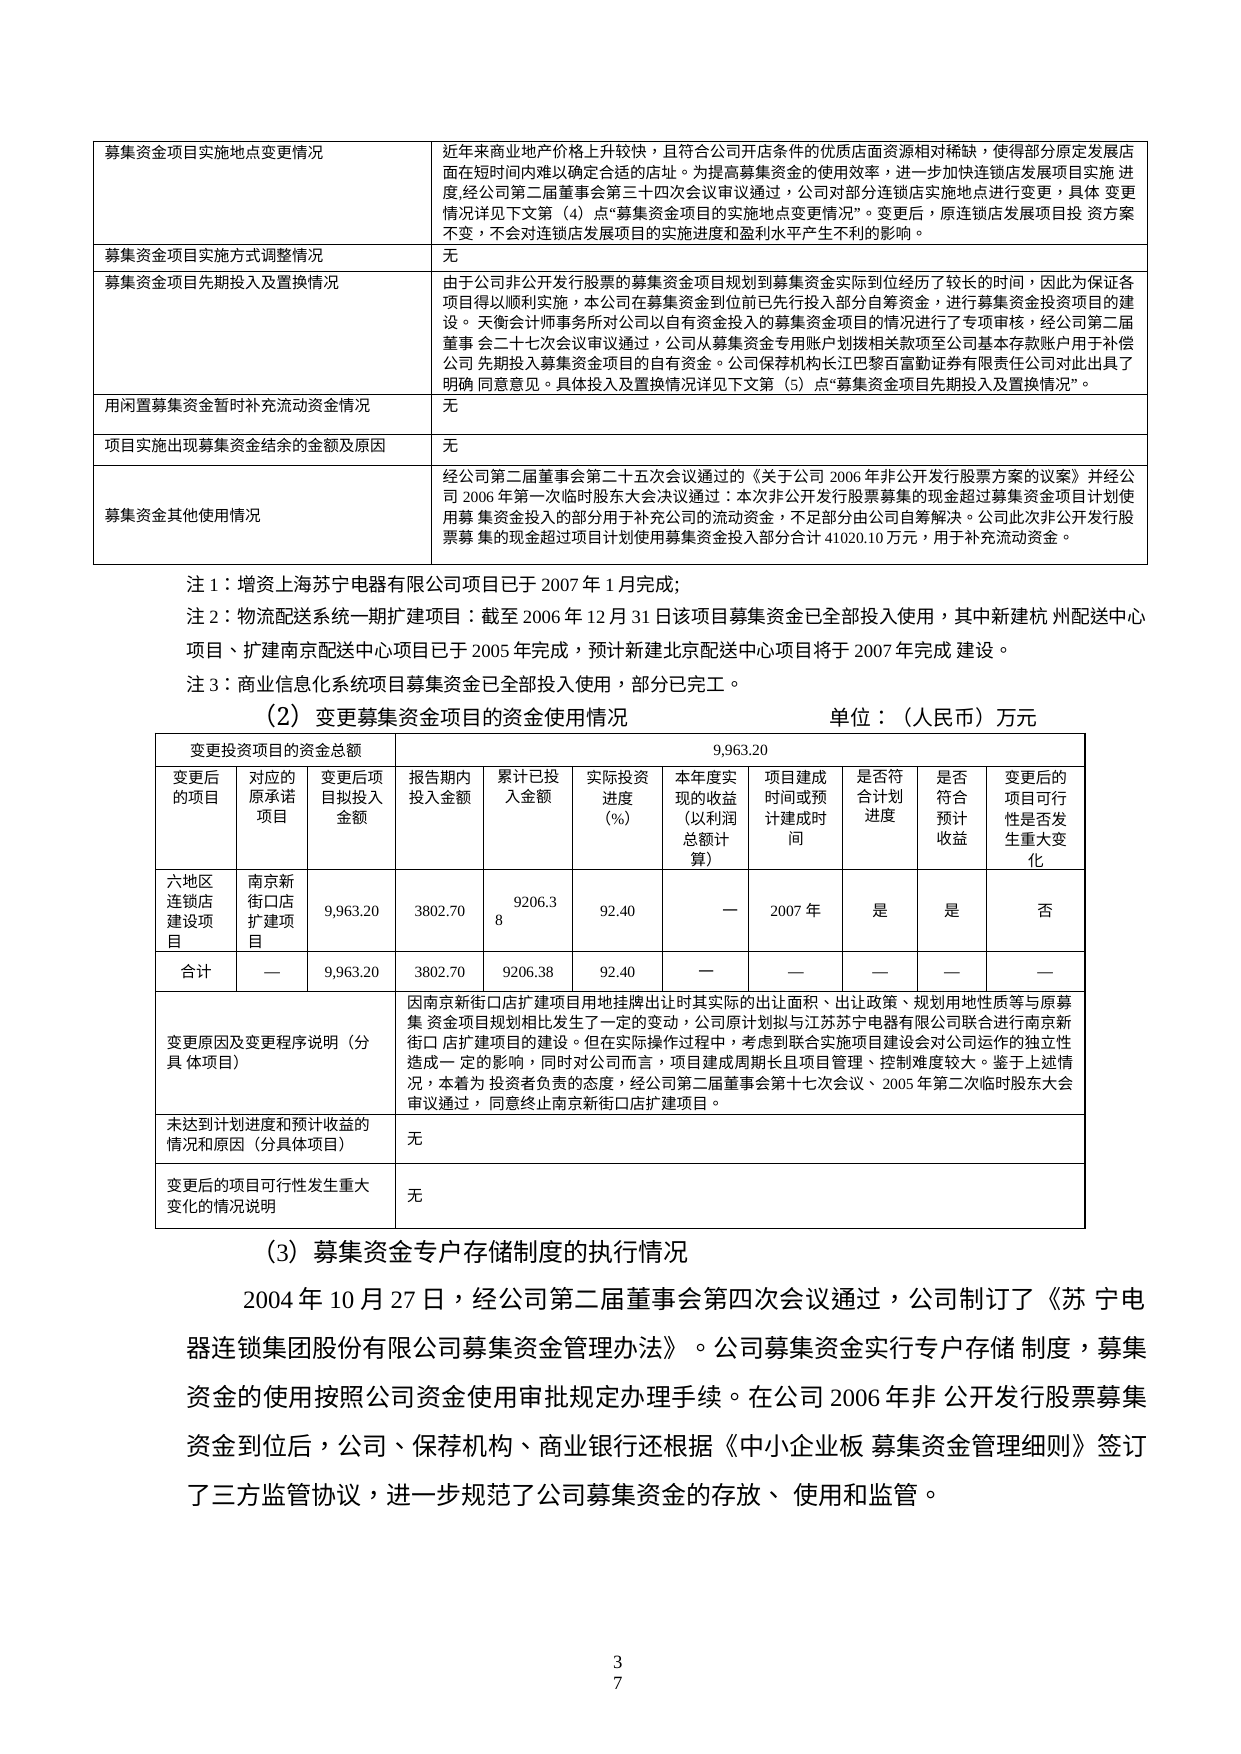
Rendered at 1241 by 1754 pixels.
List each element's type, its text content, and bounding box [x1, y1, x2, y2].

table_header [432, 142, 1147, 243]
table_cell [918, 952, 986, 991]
text 注2：物流配送系统一期扩建项目：截至2006年12月31日该项目募集资金已全部投入使用，其中新建杭 州配送中心项目、扩建南京配送中心项目已于2005年完成，预计新建北京配送中心项目将于2007年完成 建设。 [187, 597, 1147, 665]
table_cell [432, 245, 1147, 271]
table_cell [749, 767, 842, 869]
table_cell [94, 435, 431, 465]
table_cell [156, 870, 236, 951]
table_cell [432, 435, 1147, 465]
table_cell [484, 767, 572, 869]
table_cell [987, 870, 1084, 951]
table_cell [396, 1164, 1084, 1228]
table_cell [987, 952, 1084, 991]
text （3）募集资金专户存储制度的执行情况 [251, 1235, 1147, 1269]
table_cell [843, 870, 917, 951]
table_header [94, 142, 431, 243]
text （2）变更募集资金项目的资金使用情况 单位：（人民币）万元 [251, 699, 1147, 733]
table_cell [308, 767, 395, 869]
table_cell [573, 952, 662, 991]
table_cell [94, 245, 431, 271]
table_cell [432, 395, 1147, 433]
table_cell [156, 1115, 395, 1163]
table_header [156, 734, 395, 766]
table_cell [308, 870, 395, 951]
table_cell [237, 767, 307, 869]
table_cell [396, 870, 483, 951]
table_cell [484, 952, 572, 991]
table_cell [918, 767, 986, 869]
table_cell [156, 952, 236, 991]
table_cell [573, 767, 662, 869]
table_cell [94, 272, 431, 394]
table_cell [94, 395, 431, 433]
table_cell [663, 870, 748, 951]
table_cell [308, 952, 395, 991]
text 注1：增资上海苏宁电器有限公司项目已于2007年1月完成; [93, 571, 1147, 597]
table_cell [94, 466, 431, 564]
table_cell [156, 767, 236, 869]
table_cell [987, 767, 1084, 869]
text 注3：商业信息化系统项目募集资金已全部投入使用，部分已完工。 [93, 665, 1147, 699]
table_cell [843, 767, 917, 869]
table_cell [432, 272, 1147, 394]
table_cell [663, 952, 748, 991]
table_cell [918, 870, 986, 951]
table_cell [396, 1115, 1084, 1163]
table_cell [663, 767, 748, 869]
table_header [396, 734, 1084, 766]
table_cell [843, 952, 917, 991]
text 2004年10月27日，经公司第二届董事会第四次会议通过，公司制订了《苏 宁电器连锁集团股份有限公司募集资金管理办法》。公司募集资金实行专户存储 制度，募集资金的使用按照公司资金使用审批规定办理手续。在公司2006年非 公开发行股票募集资金到位后，公司、保荐机构、商业银行还根据《中小企业板 募集资金管理细则》签订了三方监管协议，进一步规范了公司募集资金的存放、 使用和监管。 [187, 1269, 1147, 1514]
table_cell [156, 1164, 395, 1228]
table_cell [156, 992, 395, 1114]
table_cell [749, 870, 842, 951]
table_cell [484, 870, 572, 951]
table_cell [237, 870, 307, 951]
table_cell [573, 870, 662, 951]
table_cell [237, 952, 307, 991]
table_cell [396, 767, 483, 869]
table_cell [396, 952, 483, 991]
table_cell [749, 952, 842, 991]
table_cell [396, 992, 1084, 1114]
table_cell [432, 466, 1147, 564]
